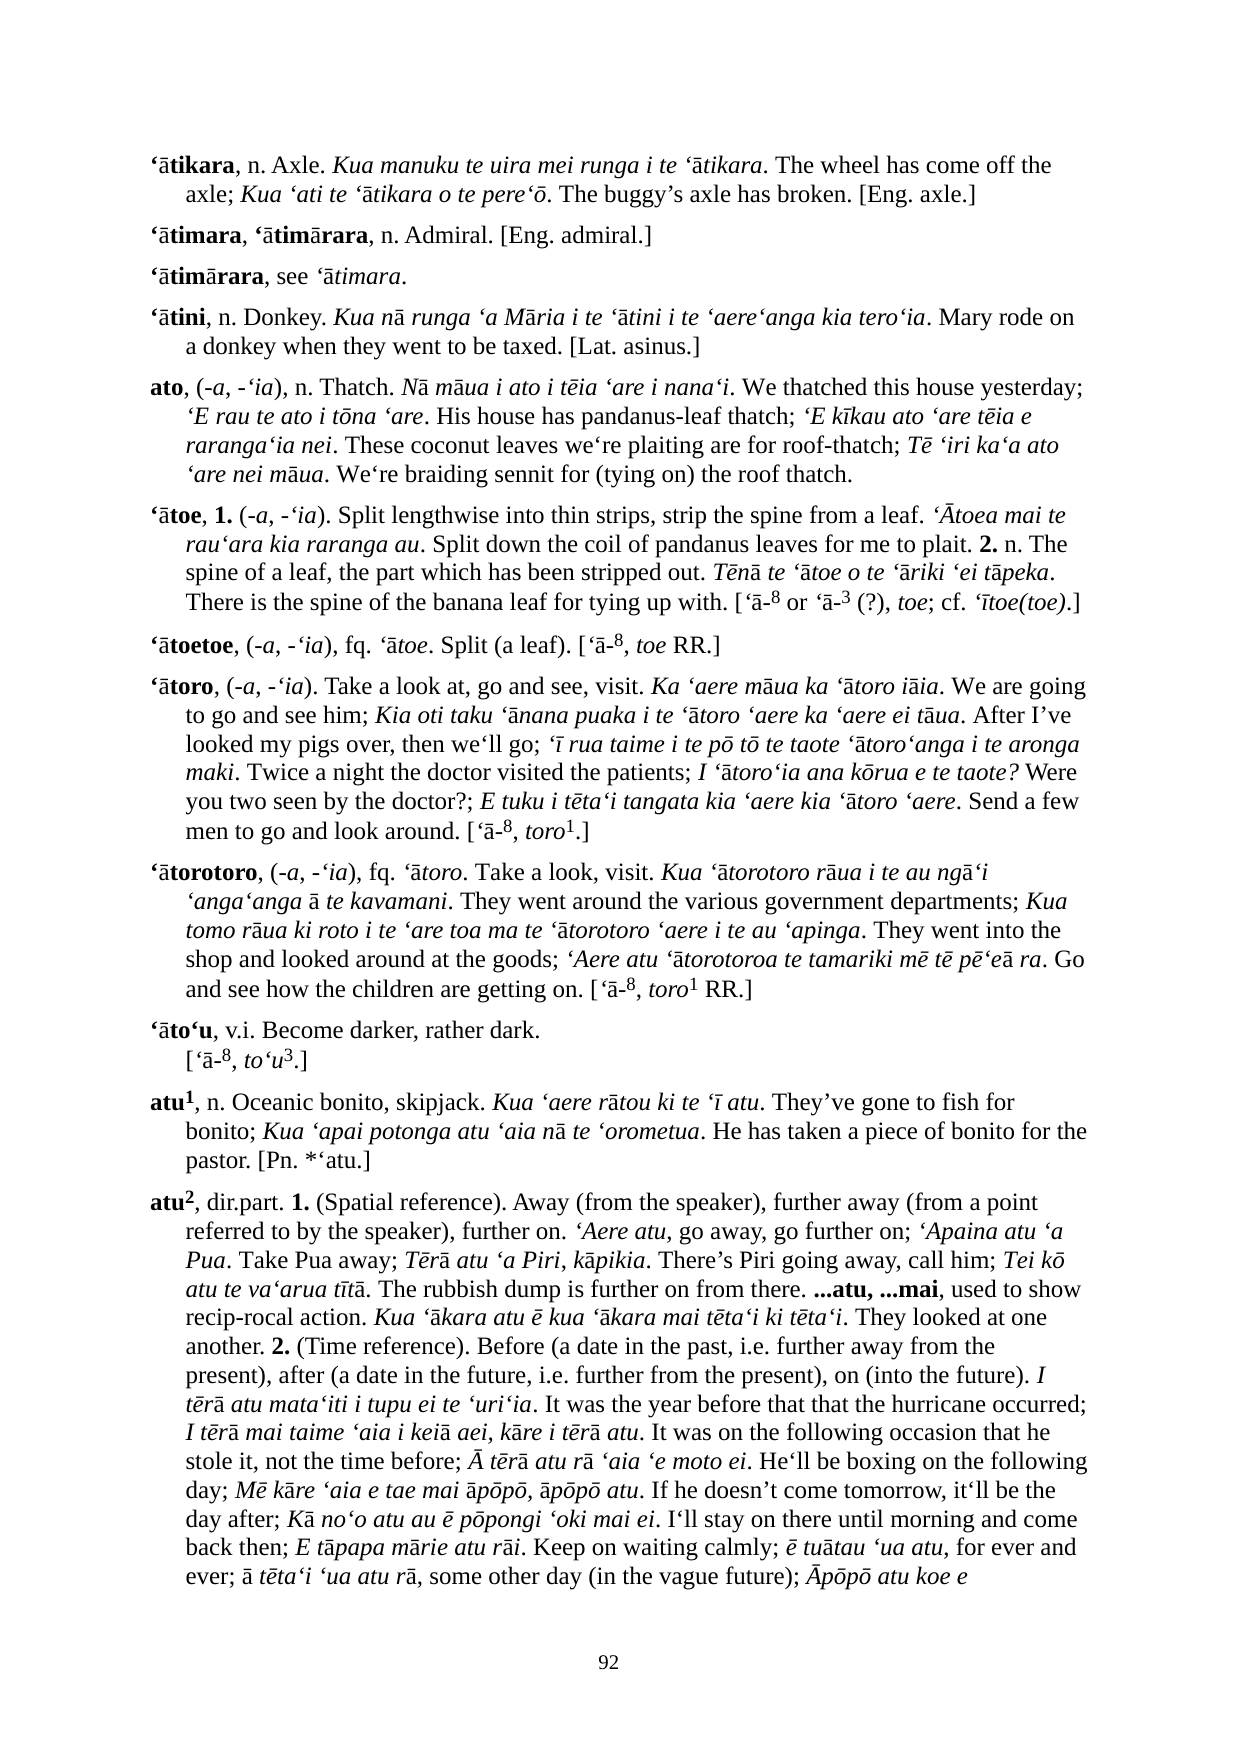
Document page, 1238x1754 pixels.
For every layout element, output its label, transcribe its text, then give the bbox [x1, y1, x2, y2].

text ‘ātini, n. Donkey. Kua nā runga ‘a Māria i te ‘ātini i te ‘aere‘anga kia tero‘ia. Mary rode on a donkey when they went to be taxed. [Lat. asinus.] [150, 302, 1087, 360]
text atu1, n. Oceanic bonito, skipjack. Kua ‘aere rātou ki te ‘ī atu. they’ve gone to fish for bonito; kua ‘apai potonga atu ‘aia nā te ‘orometua. he has taken a piece of bonito for the pastor. [Pn. *‘atu.] [150, 1086, 1087, 1174]
text ‘ātikara, n. Axle. Kua manuku te uira mei runga i te ‘ātikara. the wheel has come off the axle; kua ‘ati te ‘ātikara o te pere‘ō. the buggy’s axle has broken. [Eng. axle.] [150, 150, 1087, 207]
text ‘ātorotoro, (-a, -‘ia), fq. ‘ātoro. take a look, visit. Kua ‘ātorotoro rāua i te au ngā‘i ‘anga‘anga ā te kavamani. they went around the various government departments; kua tomo rāua ki roto i te ‘are toa ma te ‘ātorotoro ‘aere i te au ‘apinga. they went into the shop and looked around at the goods; ‘aere atu ‘ātorotoroa te tamariki mē tē pē‘eā ra. go and see how the children are getting on. [‘ā-8, toro1 RR.] [150, 857, 1087, 1002]
text ‘ātoro, (-a, -‘ia). Take a look at, go and see, visit. Ka ‘aere māua ka ‘ātoro iāia. we are going to go and see him; kia oti taku ‘ānana puaka i te ‘ātoro ‘aere ka ‘aere ei tāua. after I’ve looked my pigs over, then we‘ll go; ‘ī rua taime i te pō tō te taote ‘ātoro‘anga i te aronga maki. twice a night the doctor visited the patients; i ‘ātoro‘ia ana kōrua e te taote? Were you two seen by the doctor?; e tuku i tēta‘i tangata kia ‘aere kia ‘ātoro ‘aere. send a few men to go and look around. [‘ā-8, toro1.] [150, 671, 1087, 845]
text ato, (-a, -‘ia), n. Thatch. Nā māua i ato i tēia ‘are i nana‘i. we thatched this house yesterday; ‘e rau te ato i tōna ‘are. his house has pandanus-leaf thatch; ‘e kīkau ato ‘are tēia e raranga‘ia nei. these coconut leaves we‘re plaiting are for roof-thatch; tē ‘iri ka‘a ato ‘are nei māua. we‘re braiding sennit for (tying on) the roof thatch. [150, 372, 1087, 487]
text ‘ātoe, 1. (-a, -‘ia). Split lengthwise into thin strips, strip the spine from a leaf. ‘Ātoea mai te rau‘ara kia raranga au. split down the coil of pandanus leaves for me to plait. 2. n. The spine of a leaf, the part which has been stripped out. Tēnā te ‘ātoe o te ‘āriki ‘ei tāpeka. there is the spine of the banana leaf for tying up with. [‘ā-8 or ‘ā-3 (?), toe; cf. ‘ītoe(toe).] [150, 500, 1087, 616]
text ‘ātoetoe, (-a, -‘ia), fq. ‘ātoe. split (a leaf). [‘ā-8, toe RR.] [150, 629, 1087, 659]
text ‘ātimara, ‘ātimārara, n. Admiral. [Eng. admiral.] [150, 220, 1087, 249]
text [150, 1186, 1087, 1590]
text ‘ātimārara, see ‘ātimara. [150, 261, 1087, 290]
text ‘āto‘u, v.i. Become darker, rather dark. [‘ā-8, to‘u3.] [150, 1015, 1087, 1074]
